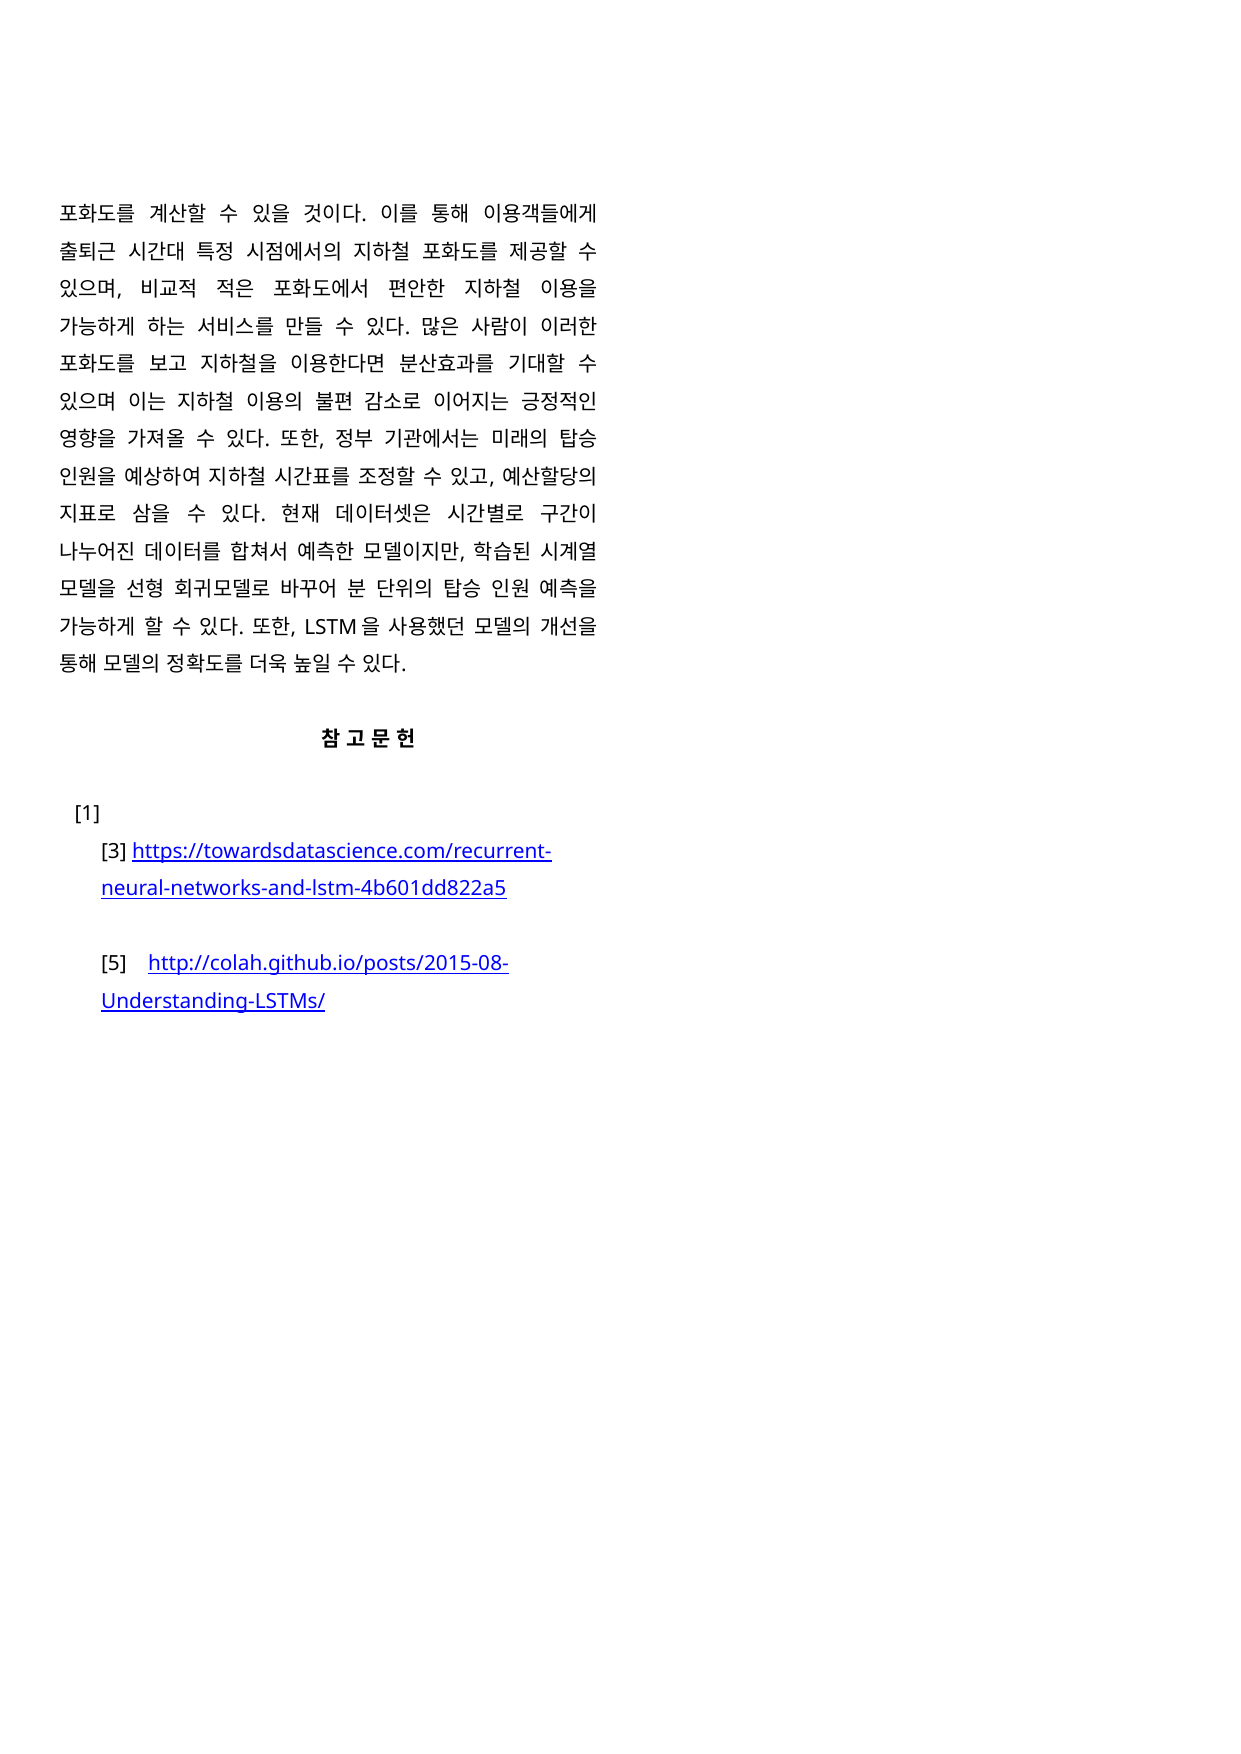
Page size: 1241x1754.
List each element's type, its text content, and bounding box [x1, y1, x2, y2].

text [5] http://colah.github.io/posts/2015-08-Understanding-LSTMs/ [101, 944, 598, 1019]
text [3] https://towardsdatascience.com/recurrent-neural-networks-and-lstm-4b601dd822a5 [101, 831, 598, 906]
text 참 고 문 헌 [138, 719, 598, 756]
